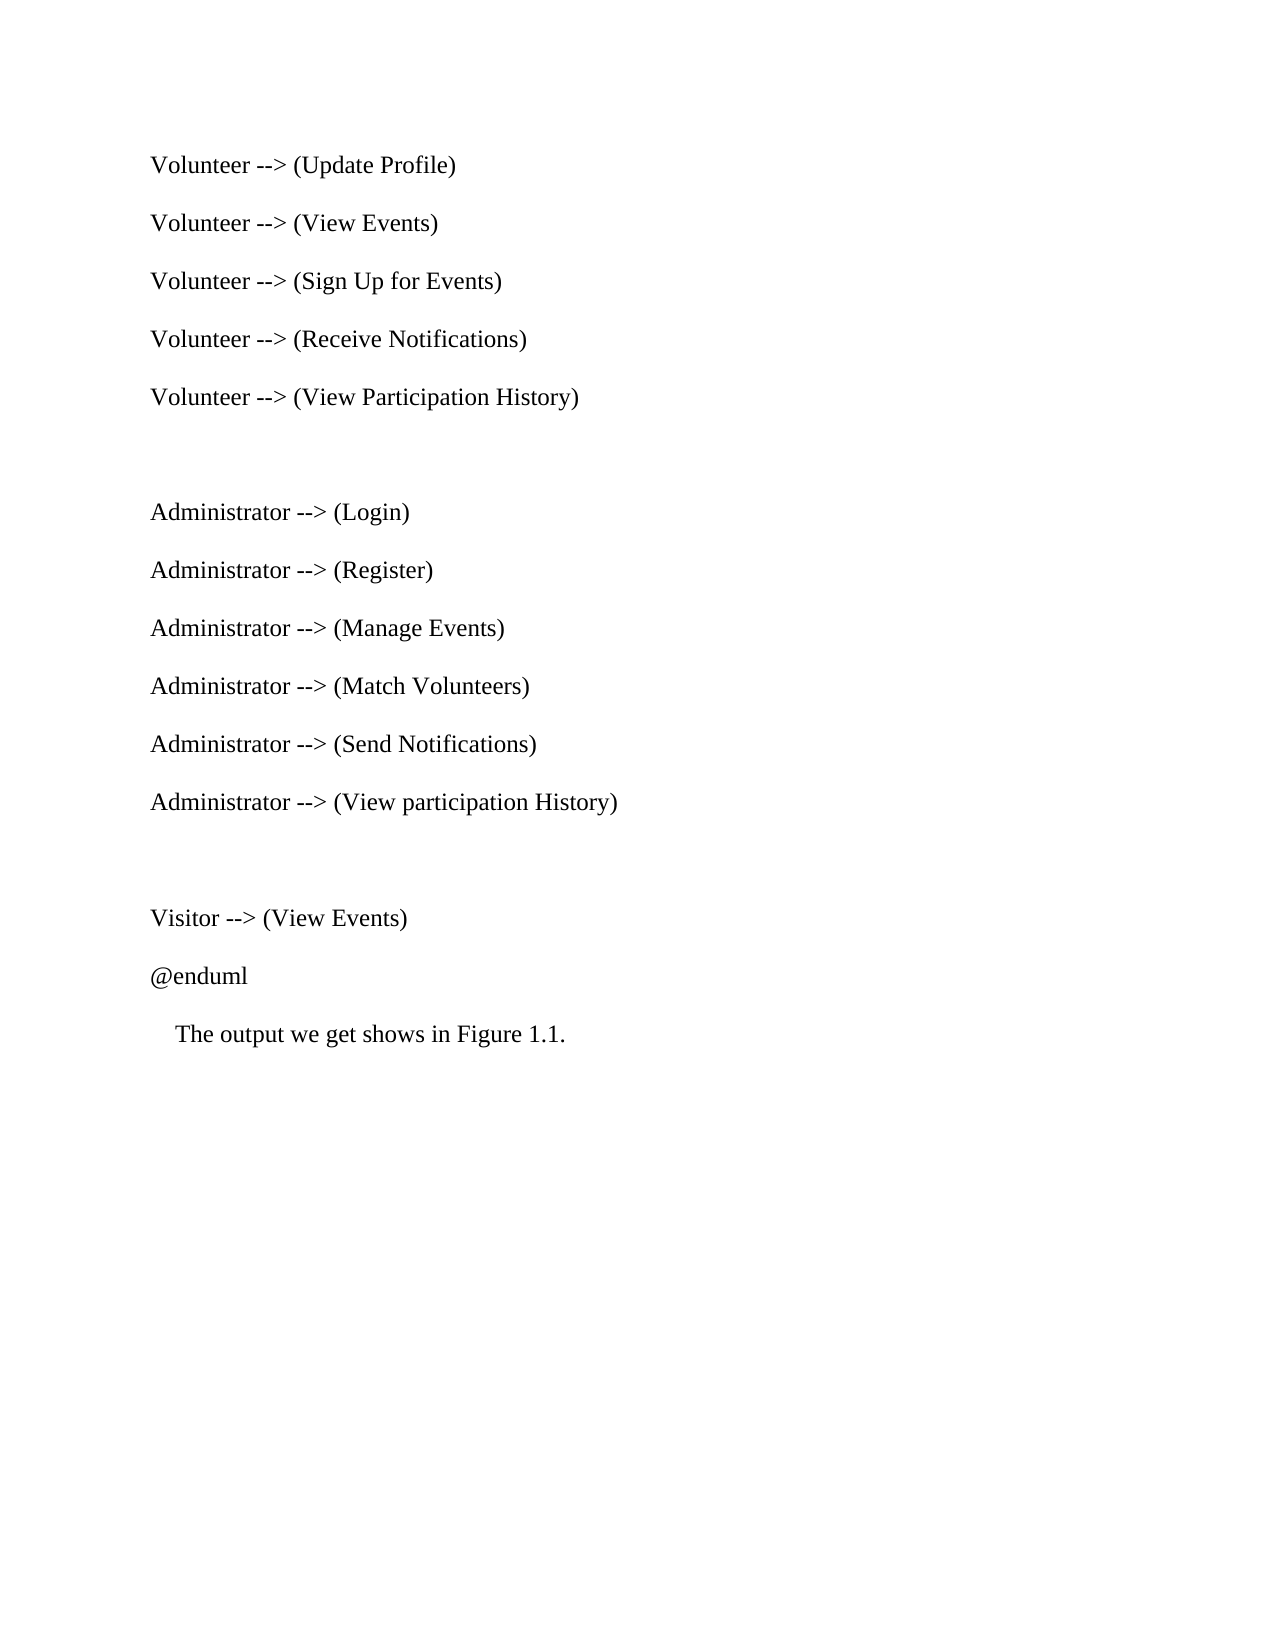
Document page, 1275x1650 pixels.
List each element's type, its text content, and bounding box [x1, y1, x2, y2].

text Administrator --> (Match Volunteers) [150, 671, 1125, 700]
text @enduml [150, 961, 1125, 989]
text Administrator --> (Register) [150, 555, 1125, 584]
text Administrator --> (Manage Events) [150, 613, 1125, 642]
text Volunteer --> (View Events) [150, 208, 1125, 237]
text Volunteer --> (View Participation History) [150, 382, 1125, 410]
text Administrator --> (Send Notifications) [150, 729, 1125, 758]
text Administrator --> (View participation History) [150, 787, 1125, 816]
text The output we get shows in Figure 1.1. [150, 1019, 1125, 1047]
text Visitor --> (View Events) [150, 903, 1125, 932]
text Administrator --> (Login) [150, 497, 1125, 526]
text Volunteer --> (Update Profile) [150, 150, 1125, 179]
text Volunteer --> (Receive Notifications) [150, 324, 1125, 352]
text Volunteer --> (Sign Up for Events) [150, 266, 1125, 294]
